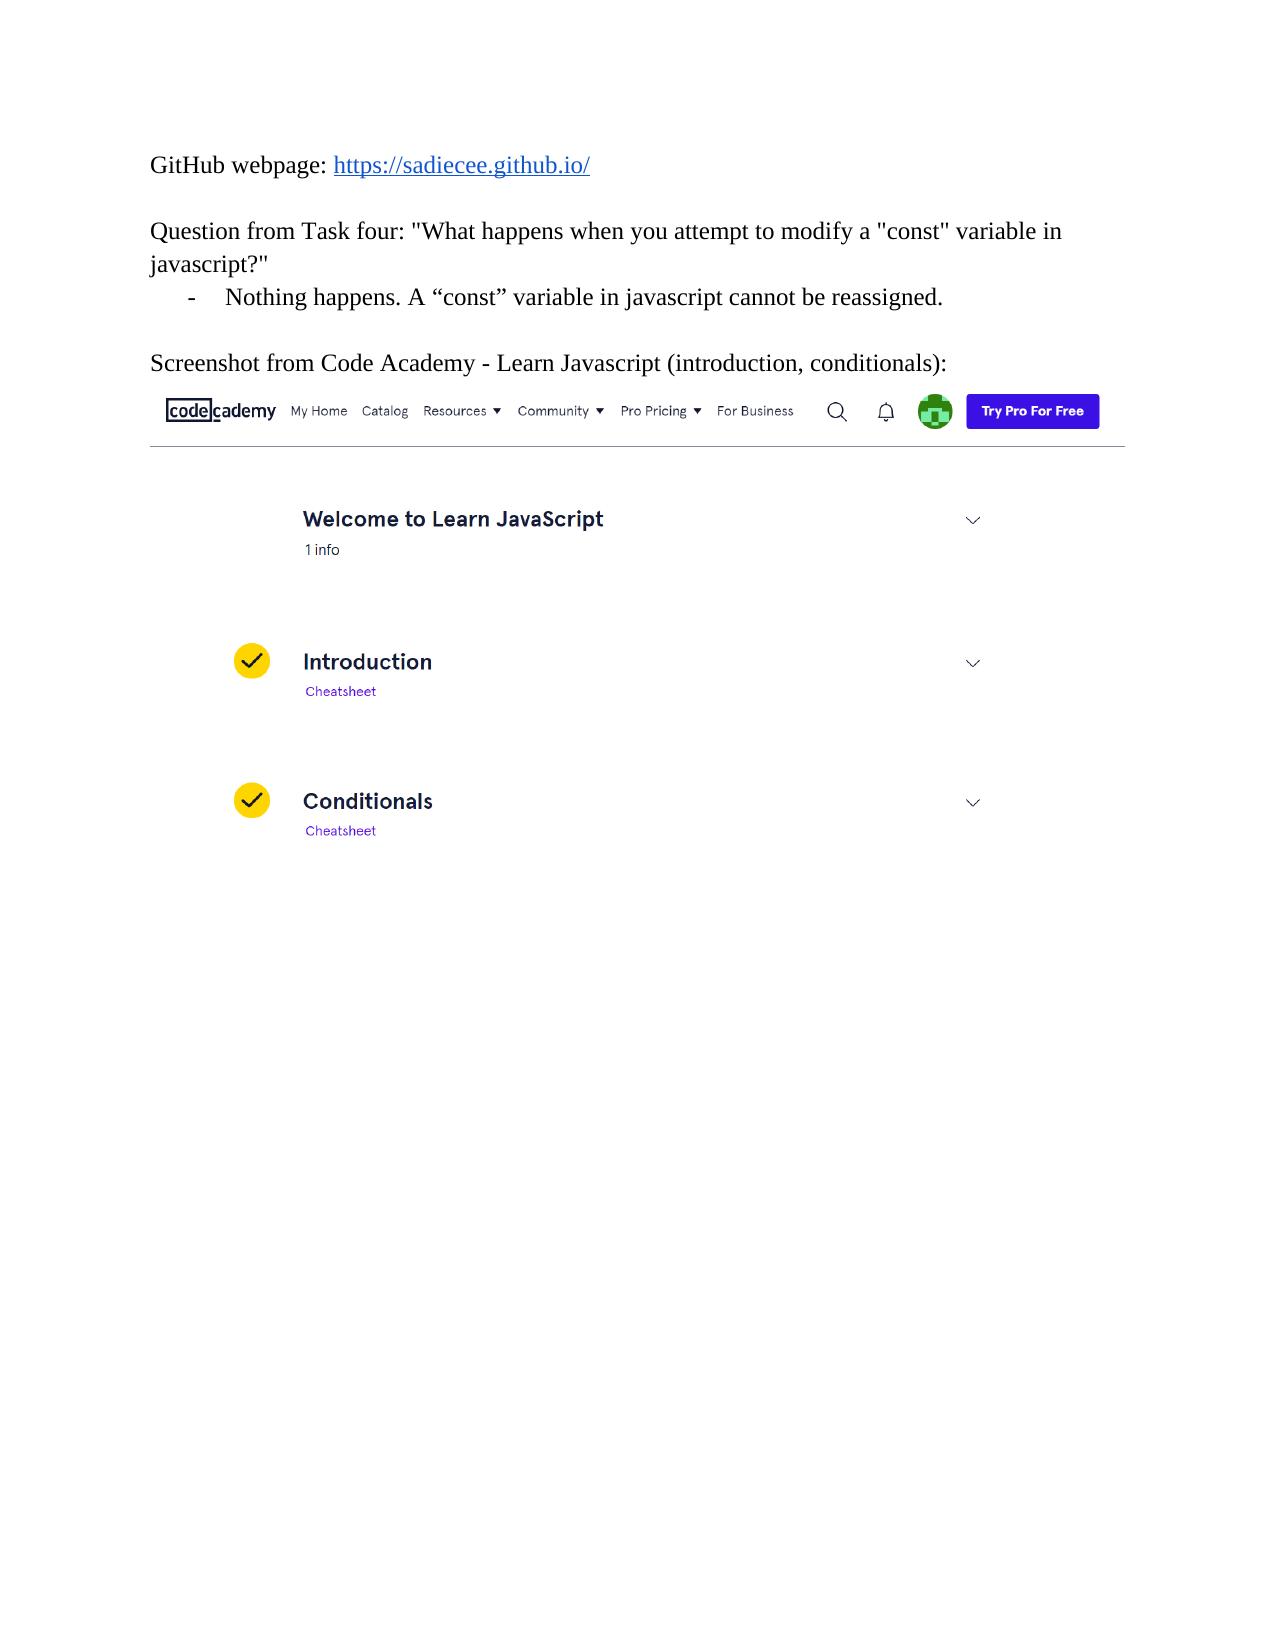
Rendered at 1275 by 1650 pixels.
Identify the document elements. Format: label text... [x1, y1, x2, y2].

text Screenshot from Code Academy - Learn Javascript (introduction, conditionals): [150, 348, 1125, 377]
text Question from Task four: "What happens when you attempt to modify a "const" variable in javascript?" [150, 216, 1125, 278]
picture [150, 381, 1125, 848]
text GitHub webpage: https://sadiecee.github.io/ [150, 150, 1125, 179]
list Nothing happens. A “const” variable in javascript cannot be reassigned. [187, 282, 1125, 311]
